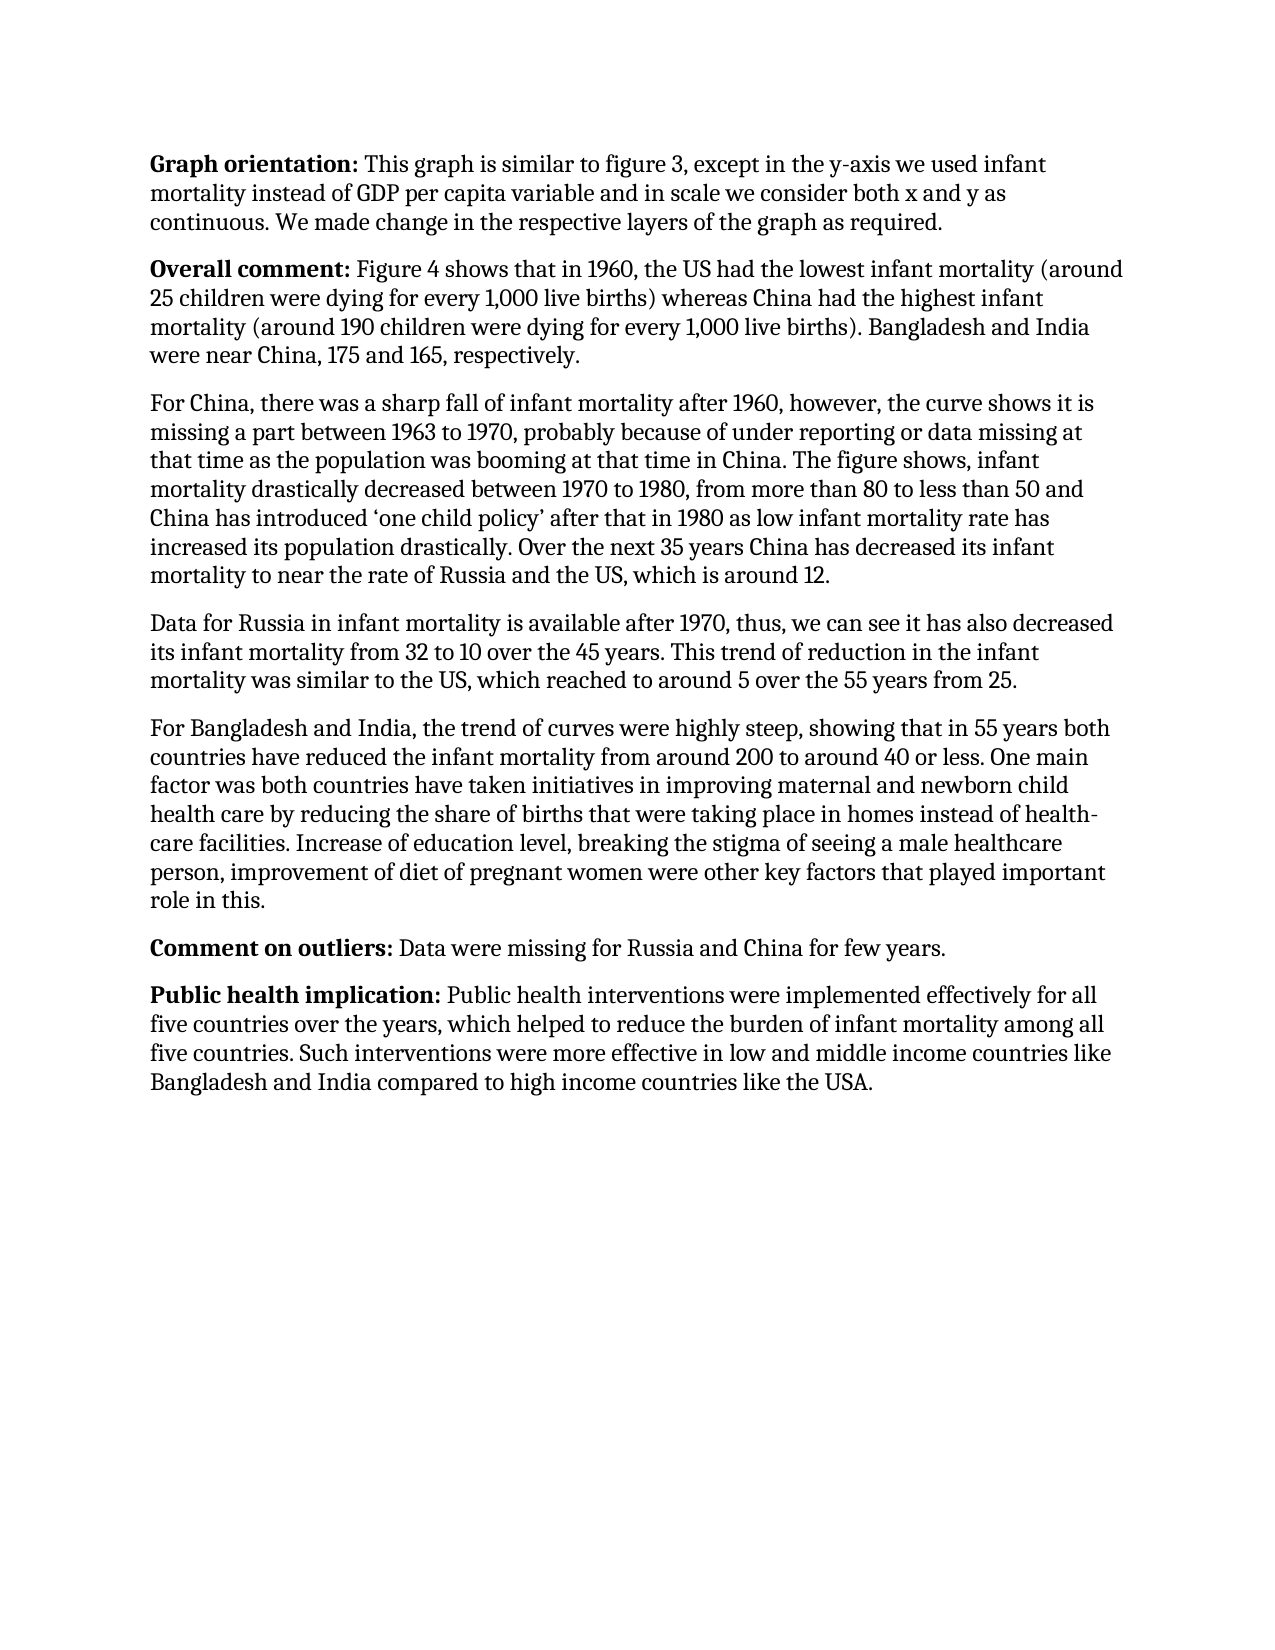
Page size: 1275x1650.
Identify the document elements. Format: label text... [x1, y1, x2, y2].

text Comment on outliers: Data were missing for Russia and China for few years. [150, 934, 1125, 962]
text Overall comment: Figure 4 shows that in 1960, the US had the lowest infant mortality (around 25 children were dying for every 1,000 live births) whereas China had the highest infant mortality (around 190 children were dying for every 1,000 live births). Bangladesh and India were near China, 175 and 165, respectively. [150, 255, 1125, 370]
text Public health implication: Public health interventions were implemented effectively for all five countries over the years, which helped to reduce the burden of infant mortality among all five countries. Such interventions were more effective in low and middle income countries like Bangladesh and India compared to high income countries like the USA. [150, 981, 1125, 1096]
text For Bangladesh and India, the trend of curves were highly steep, showing that in 55 years both countries have reduced the infant mortality from around 200 to around 40 or less. One main factor was both countries have taken initiatives in improving maternal and newborn child health care by reducing the share of births that were taking place in homes instead of health-care facilities. Increase of education level, breaking the stigma of seeing a male healthcare person, improvement of diet of pregnant women were other key factors that played important role in this. [150, 714, 1125, 915]
text Data for Russia in infant mortality is available after 1970, thus, we can see it has also decreased its infant mortality from 32 to 10 over the 45 years. This trend of reduction in the infant mortality was similar to the US, which reached to around 5 over the 55 years from 25. [150, 609, 1125, 695]
text For China, there was a sharp fall of infant mortality after 1960, however, the curve shows it is missing a part between 1963 to 1970, probably because of under reporting or data missing at that time as the population was booming at that time in China. The figure shows, infant mortality drastically decreased between 1970 to 1980, from more than 80 to less than 50 and China has introduced ‘one child policy’ after that in 1980 as low infant mortality rate has increased its population drastically. Over the next 35 years China has decreased its infant mortality to near the rate of Russia and the US, which is around 12. [150, 389, 1125, 590]
text Graph orientation: This graph is similar to figure 3, except in the y-axis we used infant mortality instead of GDP per capita variable and in scale we consider both x and y as continuous. We made change in the respective layers of the graph as required. [150, 150, 1125, 236]
